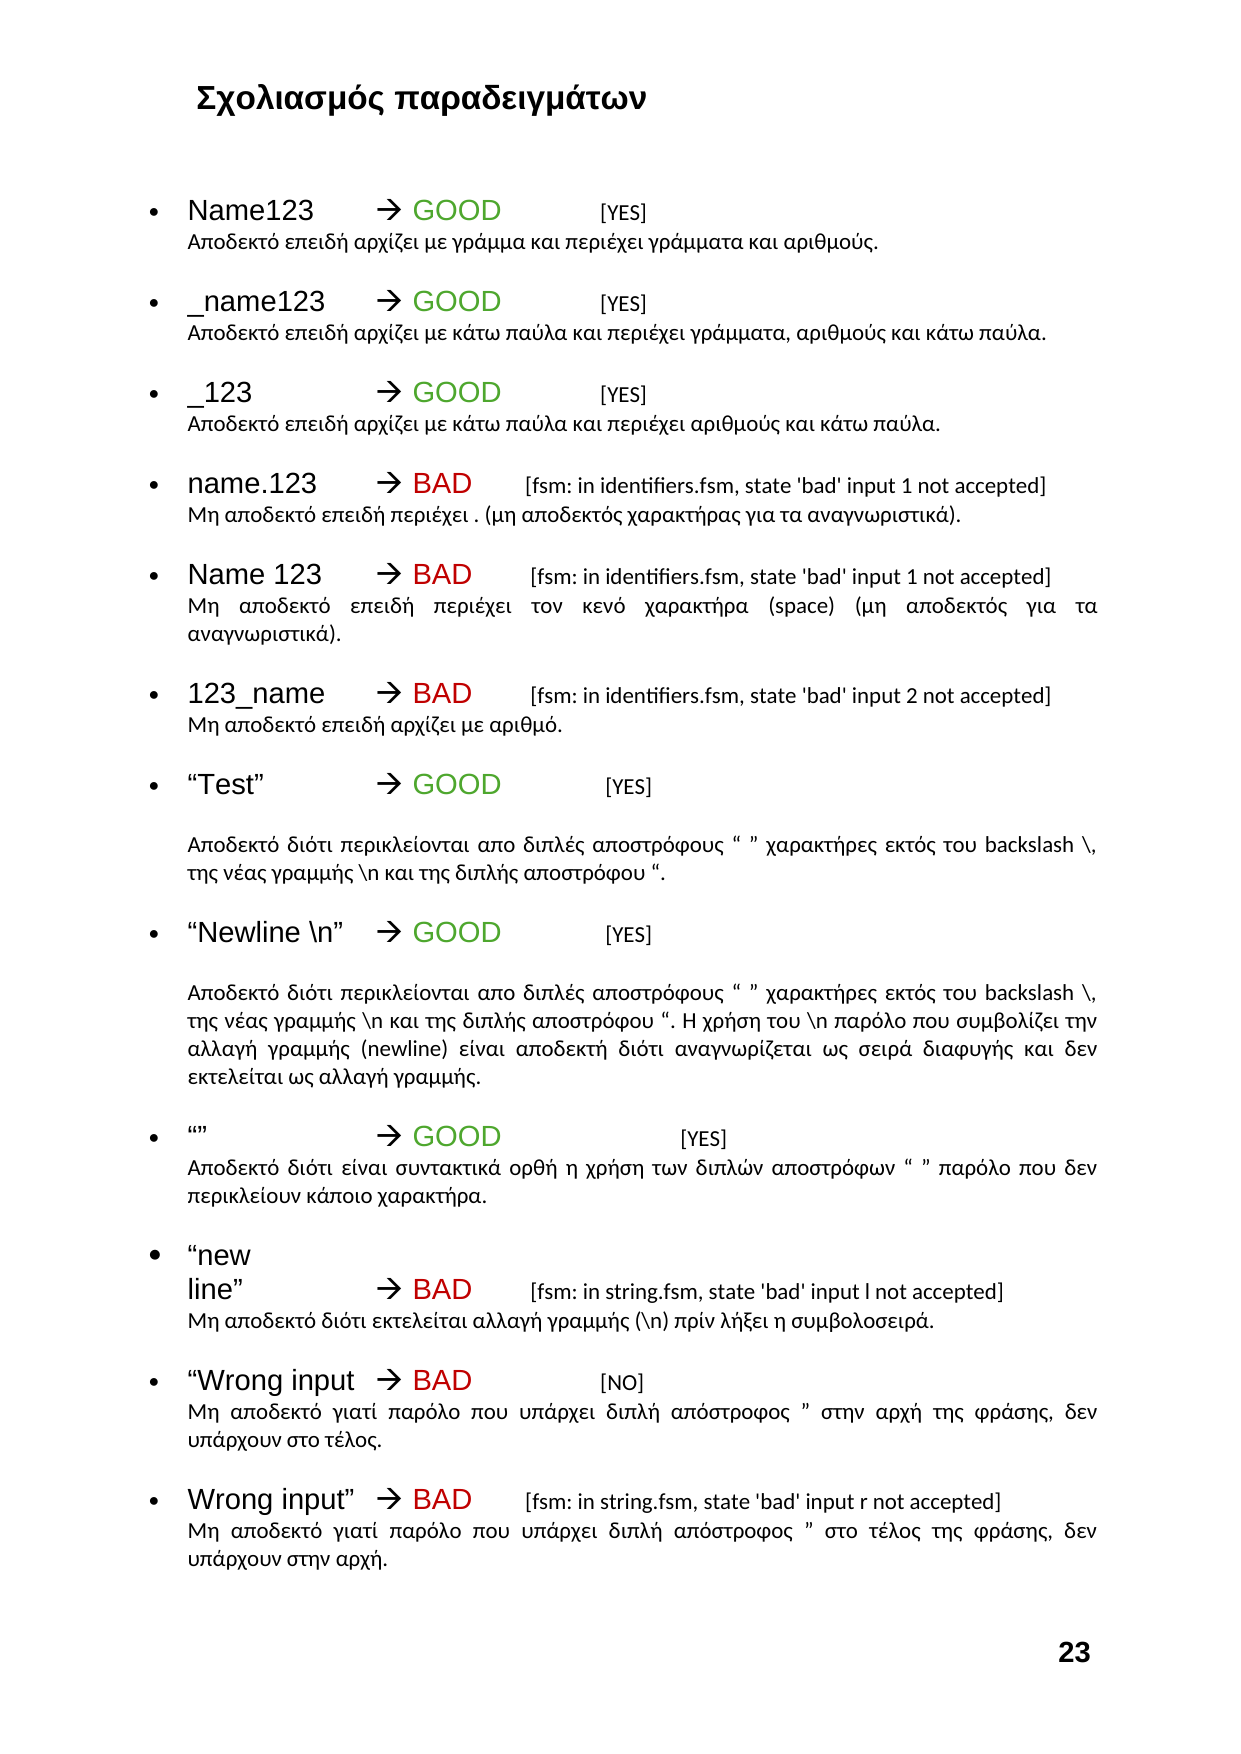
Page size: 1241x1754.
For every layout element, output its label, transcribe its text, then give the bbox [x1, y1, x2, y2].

list _name123 GOOD [YES] [150, 284, 1098, 318]
list 123_name BAD [fsm: in identifiers.fsm, state 'bad' input 2 not accepted] [150, 676, 1098, 710]
text Μη αποδεκτό επειδή περιέχει τον κενό χαρακτήρα (space) (μη αποδεκτός για τα αναγνωριστικά). [187, 591, 1098, 647]
text Αποδεκτό επειδή αρχίζει με κάτω παύλα και περιέχει γράμματα, αριθμούς και κάτω παύλα. [187, 318, 1098, 346]
list Wrong input” BAD [fsm: in string.fsm, state 'bad' input r not accepted] [150, 1482, 1098, 1516]
text Αποδεκτό επειδή αρχίζει με γράμμα και περιέχει γράμματα και αριθμούς. [187, 227, 1098, 255]
list “” GOOD [YES] [150, 1119, 1098, 1153]
list Name123 GOOD [YES] [150, 193, 1098, 227]
list “Test” GOOD [YES] [150, 767, 1098, 801]
text Μη αποδεκτό γιατί παρόλο που υπάρχει διπλή απόστροφος ” στο τέλος της φράσης, δεν υπάρχουν στην αρχή. [187, 1516, 1098, 1572]
list “Newline \n” GOOD [YES] [150, 915, 1098, 949]
list Name 123 BAD [fsm: in identifiers.fsm, state 'bad' input 1 not accepted] [150, 557, 1098, 591]
list _123 GOOD [YES] [150, 375, 1098, 409]
list name.123 BAD [fsm: in identifiers.fsm, state 'bad' input 1 not accepted] [150, 466, 1098, 500]
subtitle Σχολιασμός παραδειγμάτων [150, 78, 1098, 116]
text line” BAD [fsm: in string.fsm, state 'bad' input l not accepted] [187, 1272, 1098, 1306]
text Αποδεκτό διότι περικλείονται απο διπλές αποστρόφους “ ” χαρακτήρες εκτός του backslash \, της νέας γραμμής \n και της διπλής αποστρόφου “. [187, 830, 1098, 886]
text Αποδεκτό διότι περικλείονται απο διπλές αποστρόφους “ ” χαρακτήρες εκτός του backslash \, της νέας γραμμής \n και της διπλής αποστρόφου “. Η χρήση του \n παρόλο που συμβολίζει την αλλαγή γραμμής (newline) είναι αποδεκτή διότι αναγνωρίζεται ως σειρά διαφυγής και δεν εκτελείται ως αλλαγή γραμμής. [187, 978, 1098, 1090]
list “Wrong input BAD [NO] [150, 1363, 1098, 1397]
text Μη αποδεκτό επειδή αρχίζει με αριθμό. [187, 710, 1098, 738]
text Μη αποδεκτό γιατί παρόλο που υπάρχει διπλή απόστροφος ” στην αρχή της φράσης, δεν υπάρχουν στο τέλος. [187, 1397, 1098, 1453]
text Μη αποδεκτό διότι εκτελείται αλλαγή γραμμής (\n) πρίν λήξει η συμβολοσειρά. [187, 1306, 1098, 1334]
text Μη αποδεκτό επειδή περιέχει . (μη αποδεκτός χαρακτήρας για τα αναγνωριστικά). [187, 500, 1098, 528]
list “new [150, 1238, 1098, 1272]
text Αποδεκτό επειδή αρχίζει με κάτω παύλα και περιέχει αριθμούς και κάτω παύλα. [187, 409, 1098, 437]
text Αποδεκτό διότι είναι συντακτικά ορθή η χρήση των διπλών αποστρόφων “ ” παρόλο που δεν περικλείουν κάποιο χαρακτήρα. [187, 1153, 1098, 1209]
